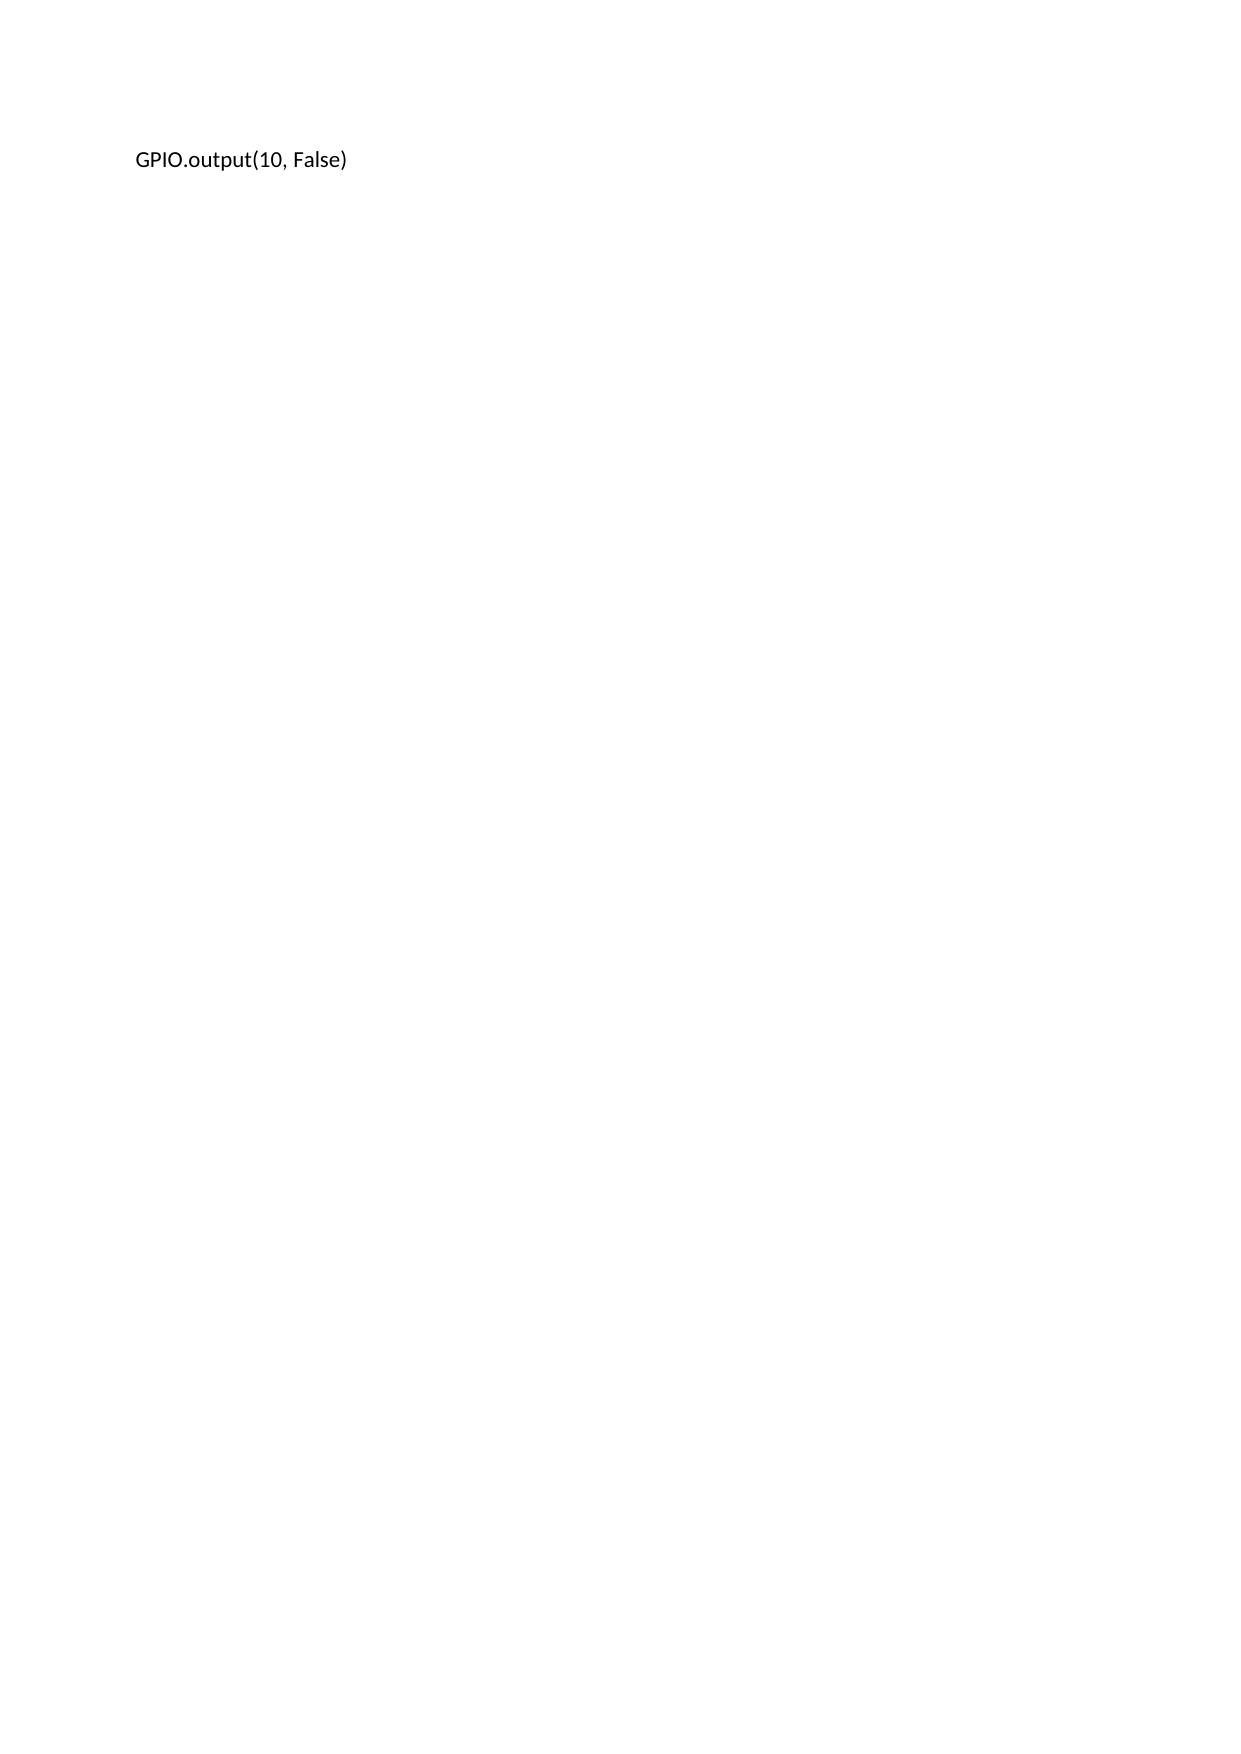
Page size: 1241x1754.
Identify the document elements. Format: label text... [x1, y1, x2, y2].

text GPIO.output(10, False) [135, 146, 1078, 173]
